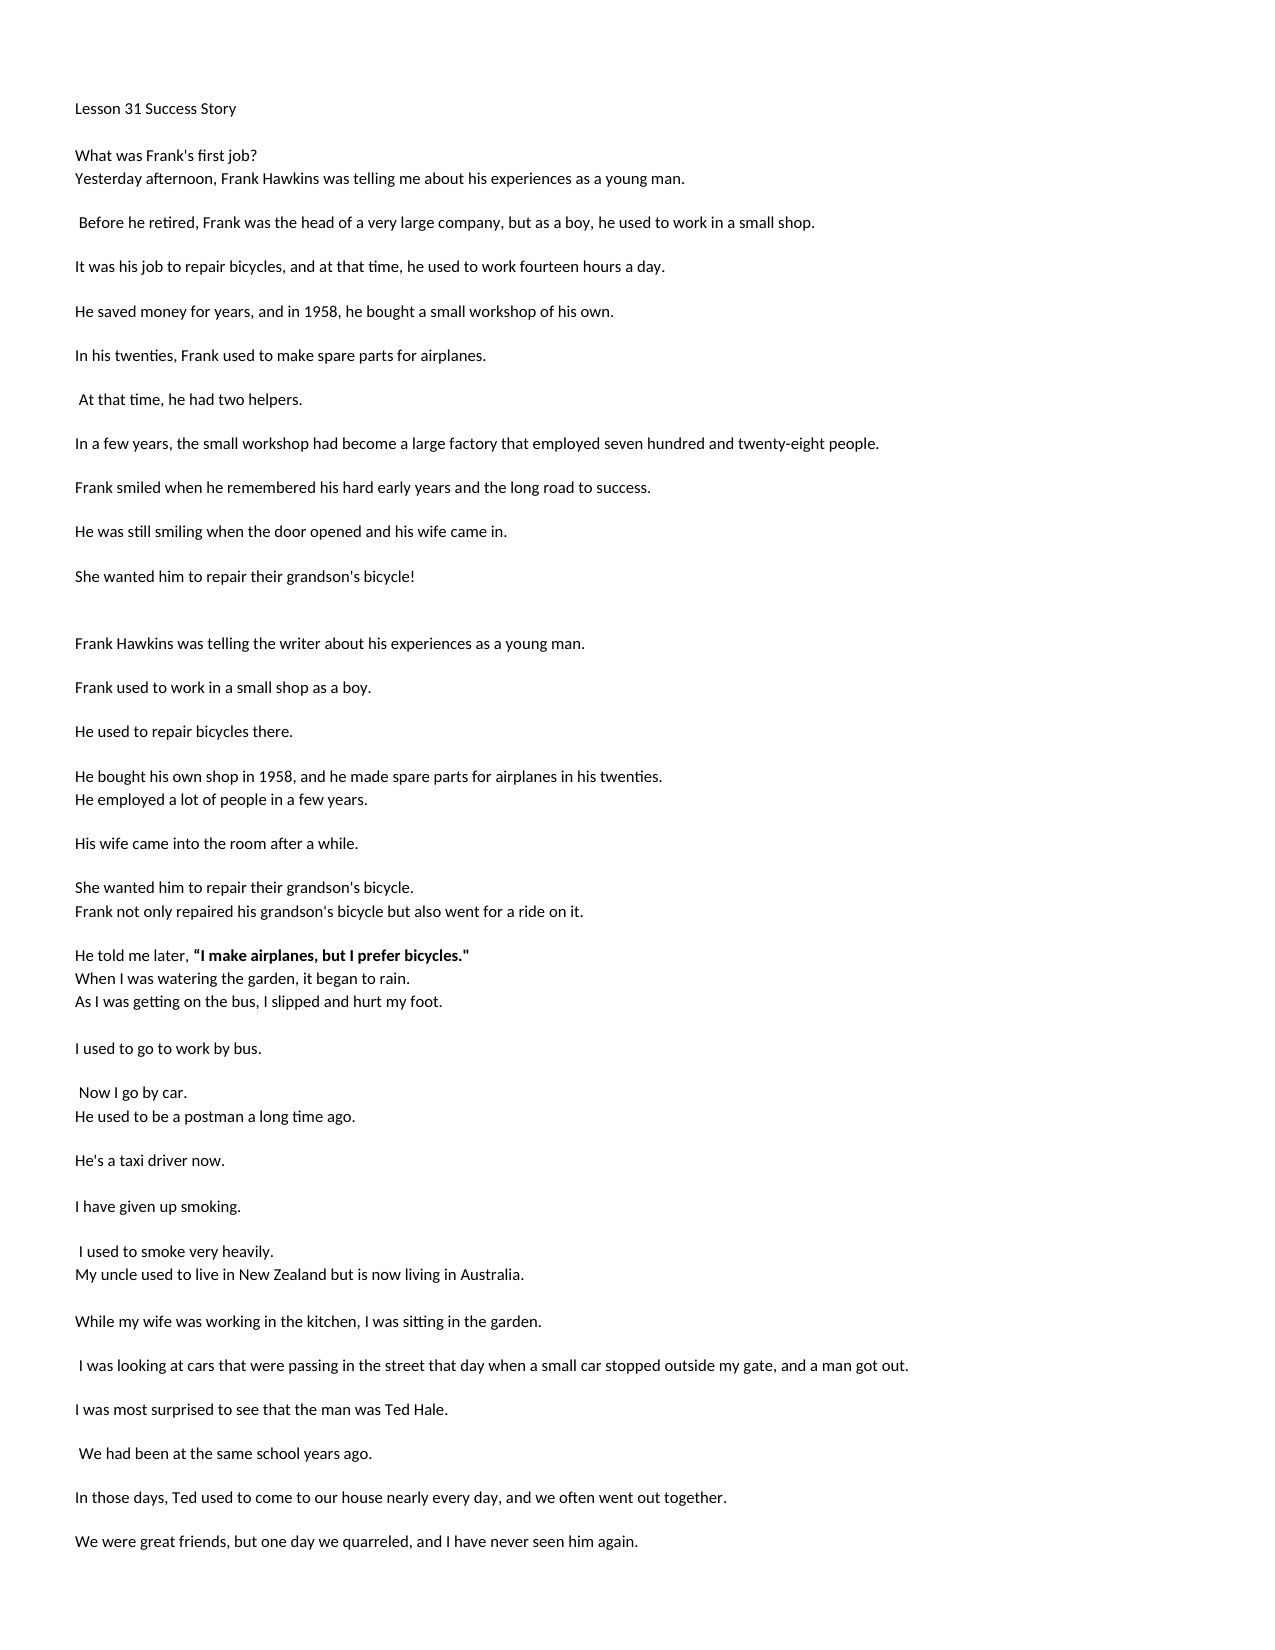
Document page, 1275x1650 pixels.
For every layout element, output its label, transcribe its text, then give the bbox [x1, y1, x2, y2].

text We were great friends, but one day we quarreled, and I have never seen him again. [75, 1532, 1200, 1552]
text He was still smiling when the door opened and his wife came in. [75, 522, 1200, 542]
text She wanted him to repair their grandson's bicycle! [75, 566, 1200, 609]
text He saved money for years, and in 1958, he bought a small workshop of his own. [75, 301, 1200, 321]
text Lesson 31 Success Story What was Frank's first job? Yesterday afternoon, Frank Hawkins was telling me about his experiences as a young man. [75, 75, 1200, 189]
text In those days, Ted used to come to our house nearly every day, and we often went out together. [75, 1487, 1200, 1508]
text It was his job to repair bicycles, and at that time, he used to work fourteen hours a day. [75, 257, 1200, 277]
text His wife came into the room after a while. [75, 833, 1200, 854]
text I used to smoke very heavily. My uncle used to live in New Zealand but is now living in Australia. While my wife was working in the kitchen, I was sitting in the garden. [75, 1241, 1200, 1331]
text In his twenties, Frank used to make spare parts for airplanes. [75, 345, 1200, 365]
text She wanted him to repair their grandson's bicycle. Frank not only repaired his grandson's bicycle but also went for a ride on it. [75, 877, 1200, 921]
text Frank Hawkins was telling the writer about his experiences as a young man. [75, 633, 1200, 654]
text I was most surprised to see that the man was Ted Hale. [75, 1399, 1200, 1419]
text In a few years, the small workshop had become a large factory that employed seven hundred and twenty-eight people. [75, 433, 1200, 454]
text He used to repair bicycles there. [75, 722, 1200, 742]
text I was looking at cars that were passing in the street that day when a small car stopped outside my gate, and a man got out. [75, 1355, 1200, 1375]
text He told me later, “I make airplanes, but I prefer bicycles." When I was watering the garden, it began to rain. As I was getting on the bus, I slipped and hurt my foot. I used to go to work by bus. [75, 945, 1200, 1059]
text He bought his own shop in 1958, and he made spare parts for airplanes in his twenties. He employed a lot of people in a few years. [75, 766, 1200, 809]
text Before he retired, Frank was the head of a very large company, but as a boy, he used to work in a small shop. [75, 212, 1200, 233]
text He's a taxi driver now. I have given up smoking. [75, 1150, 1200, 1217]
text Frank used to work in a small shop as a boy. [75, 677, 1200, 698]
text We had been at the same school years ago. [75, 1443, 1200, 1464]
text Frank smiled when he remembered his hard early years and the long road to success. [75, 477, 1200, 498]
text Now I go by car. He used to be a postman a long time ago. [75, 1082, 1200, 1126]
text At that time, he had two helpers. [75, 389, 1200, 409]
